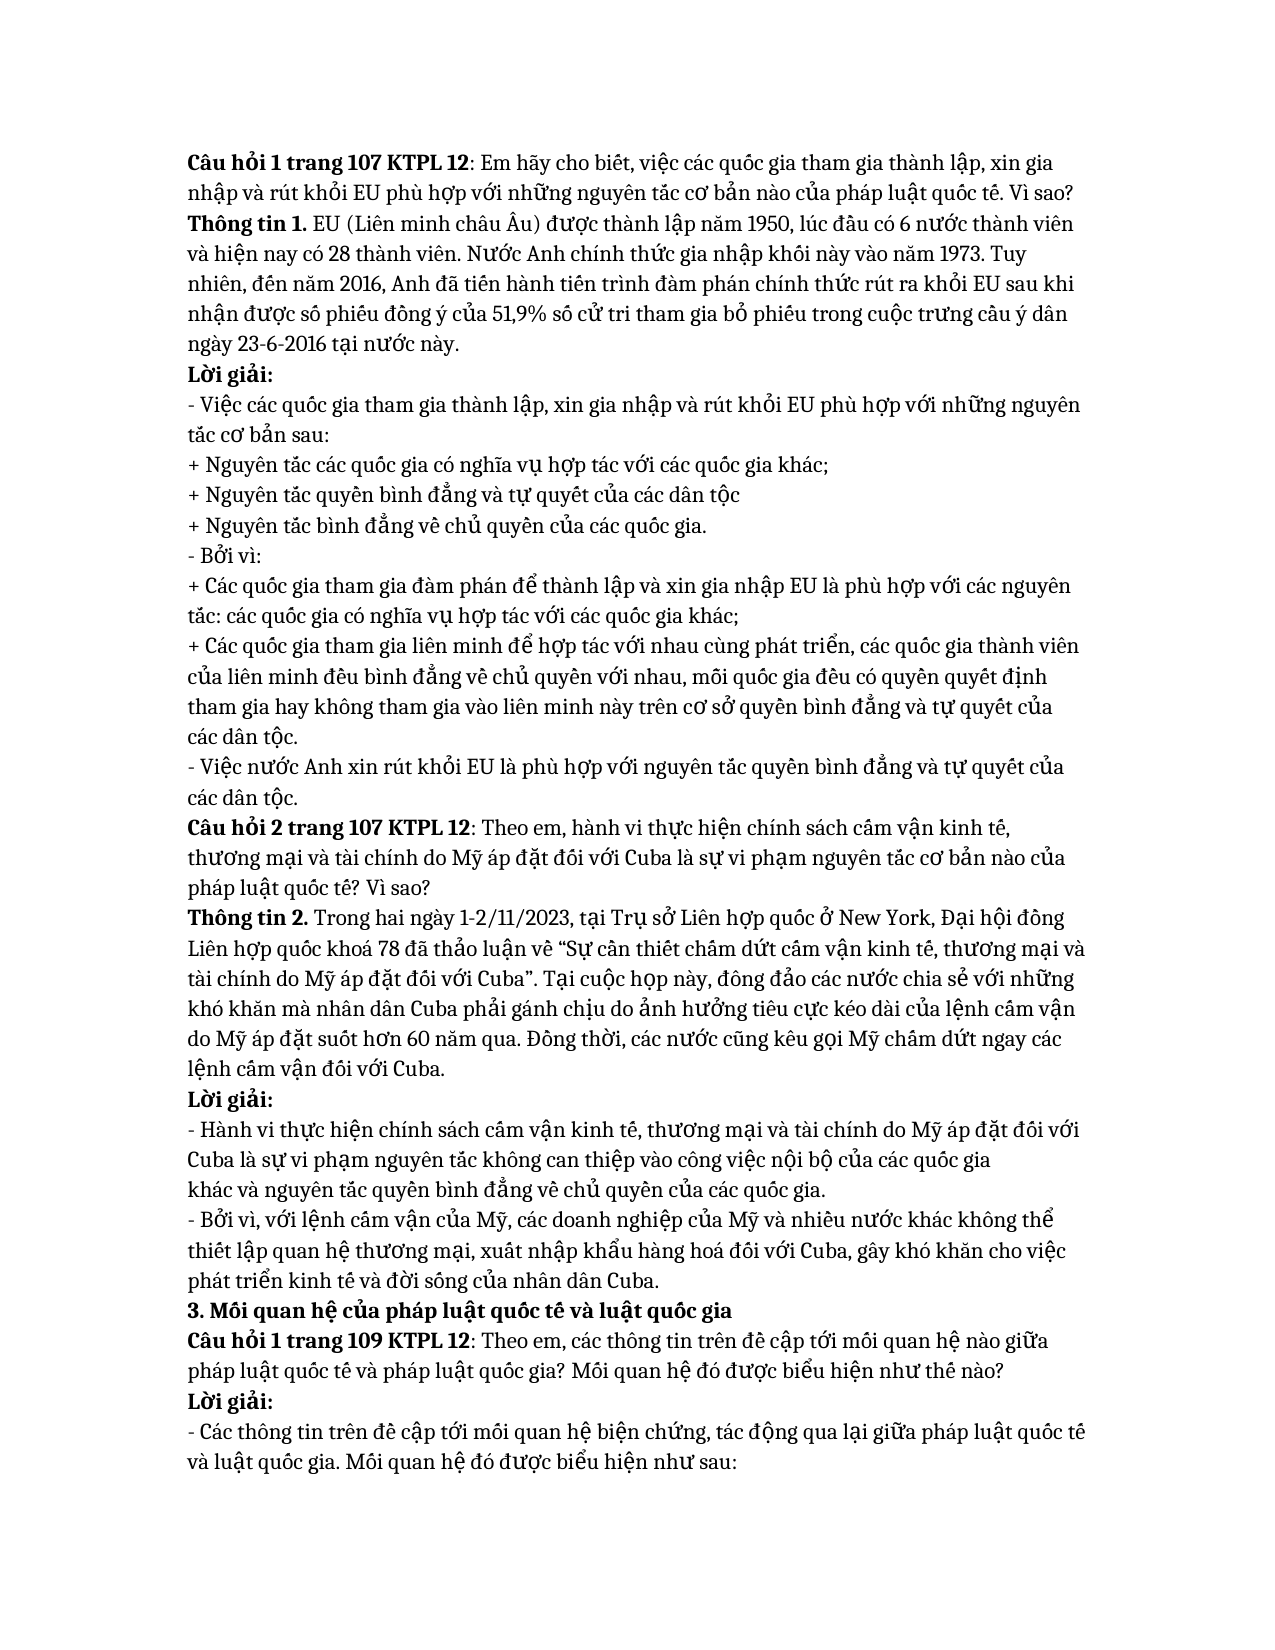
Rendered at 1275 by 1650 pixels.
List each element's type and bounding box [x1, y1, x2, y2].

text [187, 150, 1087, 1475]
